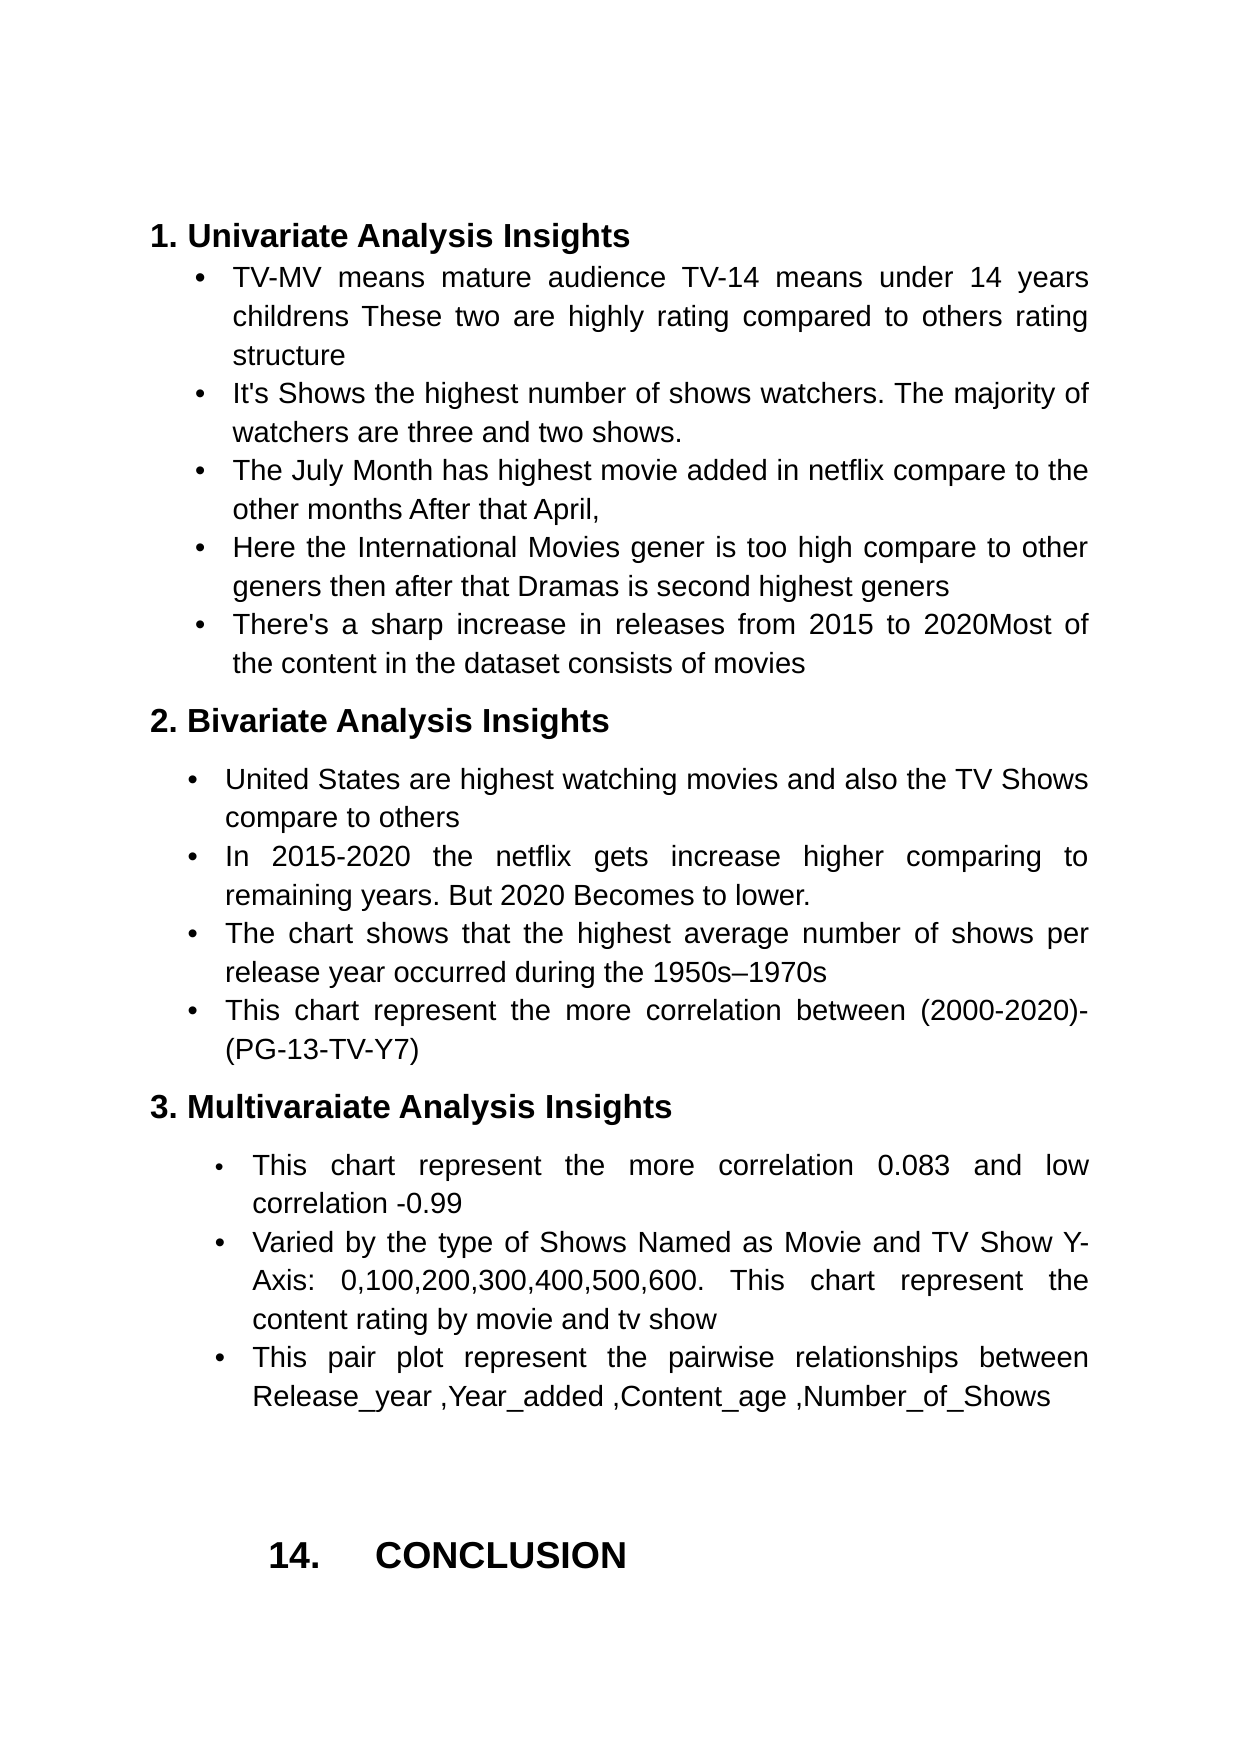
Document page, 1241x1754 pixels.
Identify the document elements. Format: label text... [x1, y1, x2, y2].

list The July Month has highest movie added in netflix compare to the other months After that April, [195, 453, 1090, 525]
list This chart represent the more correlation between (2000-2020)-(PG-13-TV-Y7) [187, 993, 1090, 1065]
list The chart shows that the highest average number of shows per release year occurred during the 1950s–1970s [187, 916, 1090, 988]
list Here the International Movies gener is too high compare to other geners then after that Dramas is second highest geners [195, 530, 1090, 602]
list Varied by the type of Shows Named as Movie and TV Show Y-Axis: 0,100,200,300,400,500,600. This chart represent the content rating by movie and tv show [214, 1225, 1090, 1335]
list This chart represent the more correlation 0.083 and low correlation -0.99 [214, 1148, 1090, 1220]
list It's Shows the highest number of shows watchers. The majority of watchers are three and two shows. [195, 376, 1090, 448]
list United States are highest watching movies and also the TV Shows compare to others [187, 762, 1090, 834]
text 2. Bivariate Analysis Insights [150, 701, 1090, 739]
list CONCLUSION [268, 1533, 1090, 1577]
list Univariate Analysis Insights [150, 216, 1090, 255]
list TV-MV means mature audience TV-14 means under 14 years childrens These two are highly rating compared to others rating structure [195, 260, 1090, 371]
list There's a sharp increase in releases from 2015 to 2020Most of the content in the dataset consists of movies [195, 607, 1090, 679]
list This pair plot represent the pairwise relationships between Release_year ,Year_added ,Content_age ,Number_of_Shows [214, 1340, 1090, 1412]
list In 2015-2020 the netflix gets increase higher comparing to remaining years. But 2020 Becomes to lower. [187, 839, 1090, 911]
text 3. Multivaraiate Analysis Insights [150, 1087, 1090, 1125]
